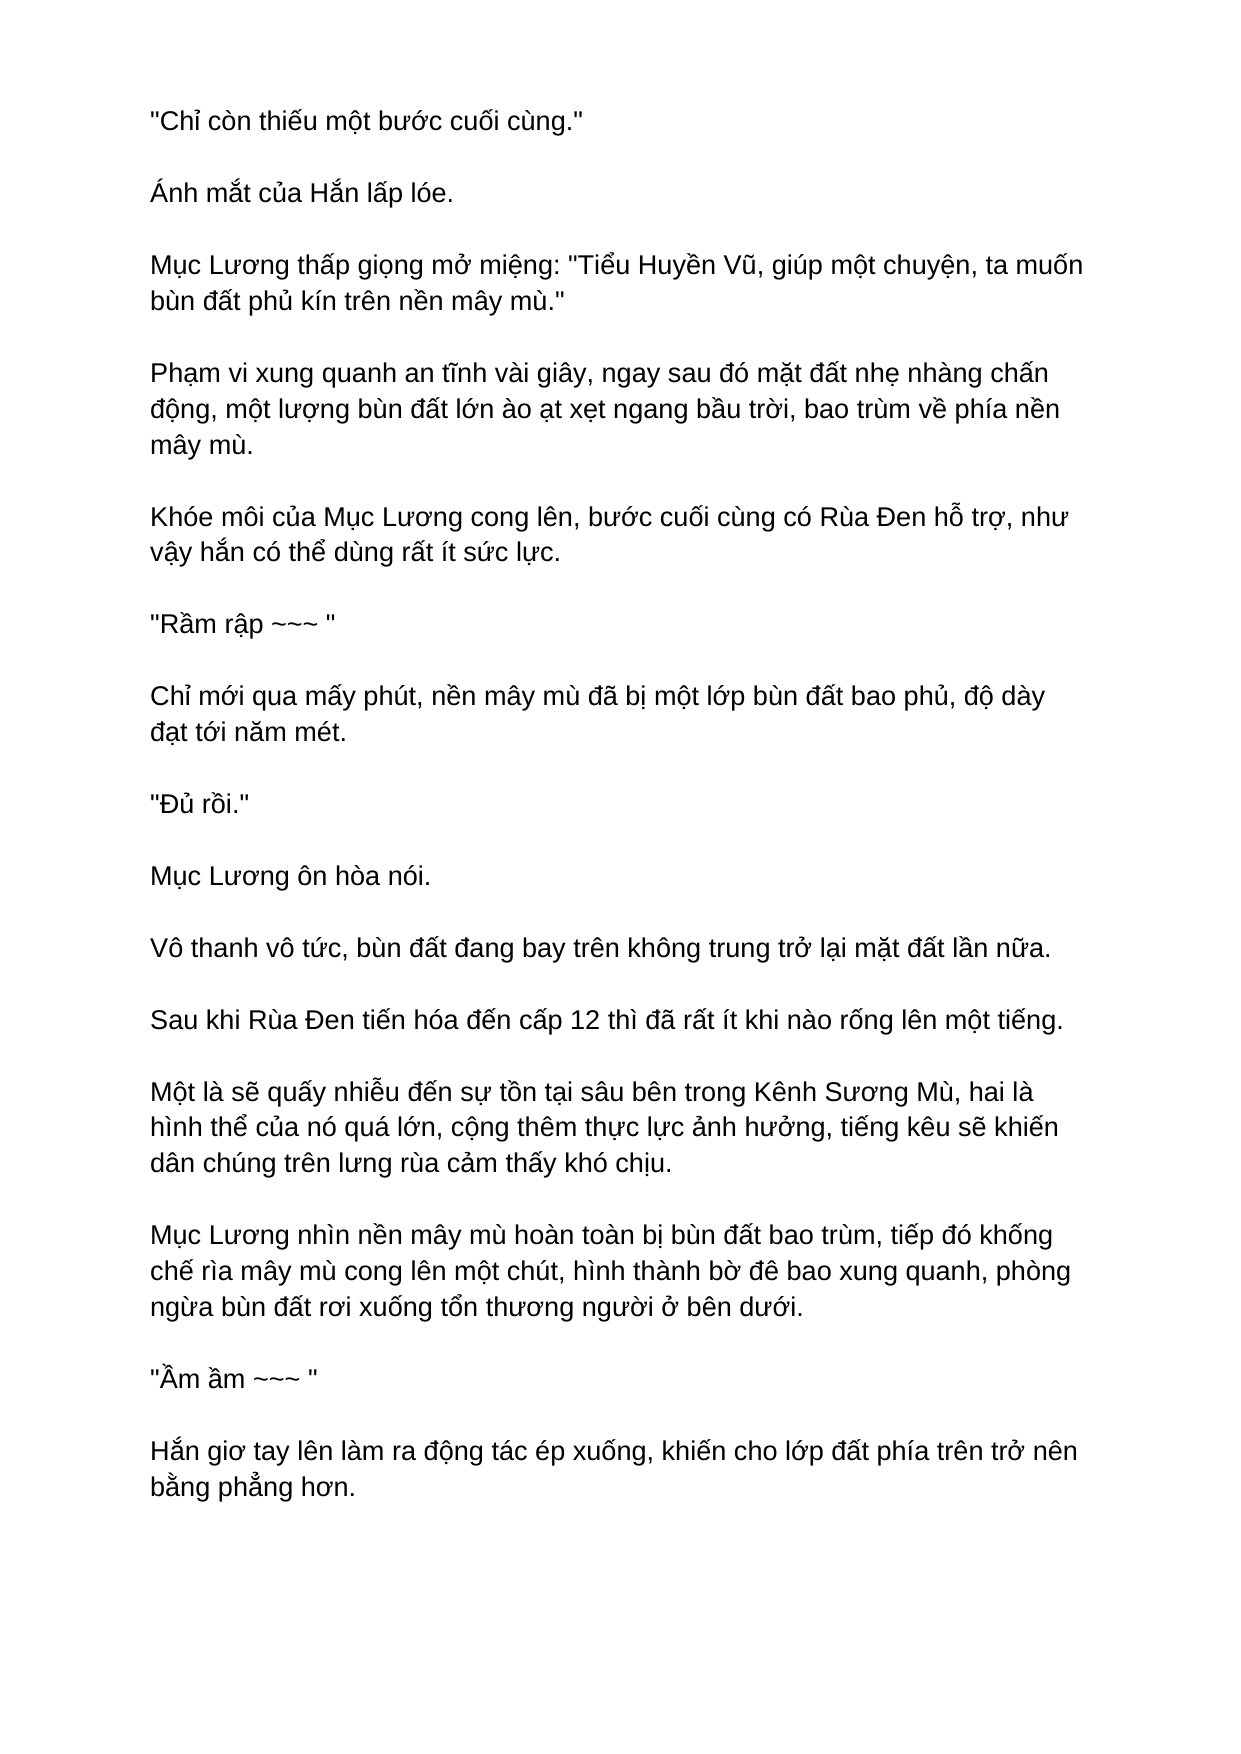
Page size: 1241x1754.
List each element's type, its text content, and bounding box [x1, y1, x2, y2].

text Phạm vi xung quanh an tĩnh vài giây, ngay sau đó mặt đất nhẹ nhàng chấn động, một lượng bùn đất lớn ào ạt xẹt ngang bầu trời, bao trùm về phía nền mây mù. [150, 357, 1090, 460]
text Khóe môi của Mục Lương cong lên, bước cuối cùng có Rùa Đen hỗ trợ, như vậy hắn có thể dùng rất ít sức lực. [150, 501, 1090, 568]
text Một là sẽ quấy nhiễu đến sự tồn tại sâu bên trong Kênh Sương Mù, hai là hình thể của nó quá lớn, cộng thêm thực lực ảnh hưởng, tiếng kêu sẽ khiến dân chúng trên lưng rùa cảm thấy khó chịu. [150, 1076, 1090, 1179]
text "Ầm ầm ~~~ " [150, 1363, 1090, 1394]
text Hắn giơ tay lên làm ra động tác ép xuống, khiến cho lớp đất phía trên trở nên bằng phẳng hơn. [150, 1435, 1090, 1502]
text Mục Lương ôn hòa nói. [150, 860, 1090, 891]
text "Rầm rập ~~~ " [150, 608, 1090, 639]
text "Chỉ còn thiếu một bước cuối cùng." [150, 105, 1090, 136]
text Sau khi Rùa Đen tiến hóa đến cấp 12 thì đã rất ít khi nào rống lên một tiếng. [150, 1004, 1090, 1035]
text Chỉ mới qua mấy phút, nền mây mù đã bị một lớp bùn đất bao phủ, độ dày đạt tới năm mét. [150, 680, 1090, 747]
text Vô thanh vô tức, bùn đất đang bay trên không trung trở lại mặt đất lần nữa. [150, 932, 1090, 963]
text Ánh mắt của Hắn lấp lóe. [150, 177, 1090, 208]
text Mục Lương thấp giọng mở miệng: "Tiểu Huyền Vũ, giúp một chuyện, ta muốn bùn đất phủ kín trên nền mây mù." [150, 249, 1090, 316]
text "Đủ rồi." [150, 788, 1090, 819]
text Mục Lương nhìn nền mây mù hoàn toàn bị bùn đất bao trùm, tiếp đó khống chế rìa mây mù cong lên một chút, hình thành bờ đê bao xung quanh, phòng ngừa bùn đất rơi xuống tổn thương người ở bên dưới. [150, 1219, 1090, 1322]
